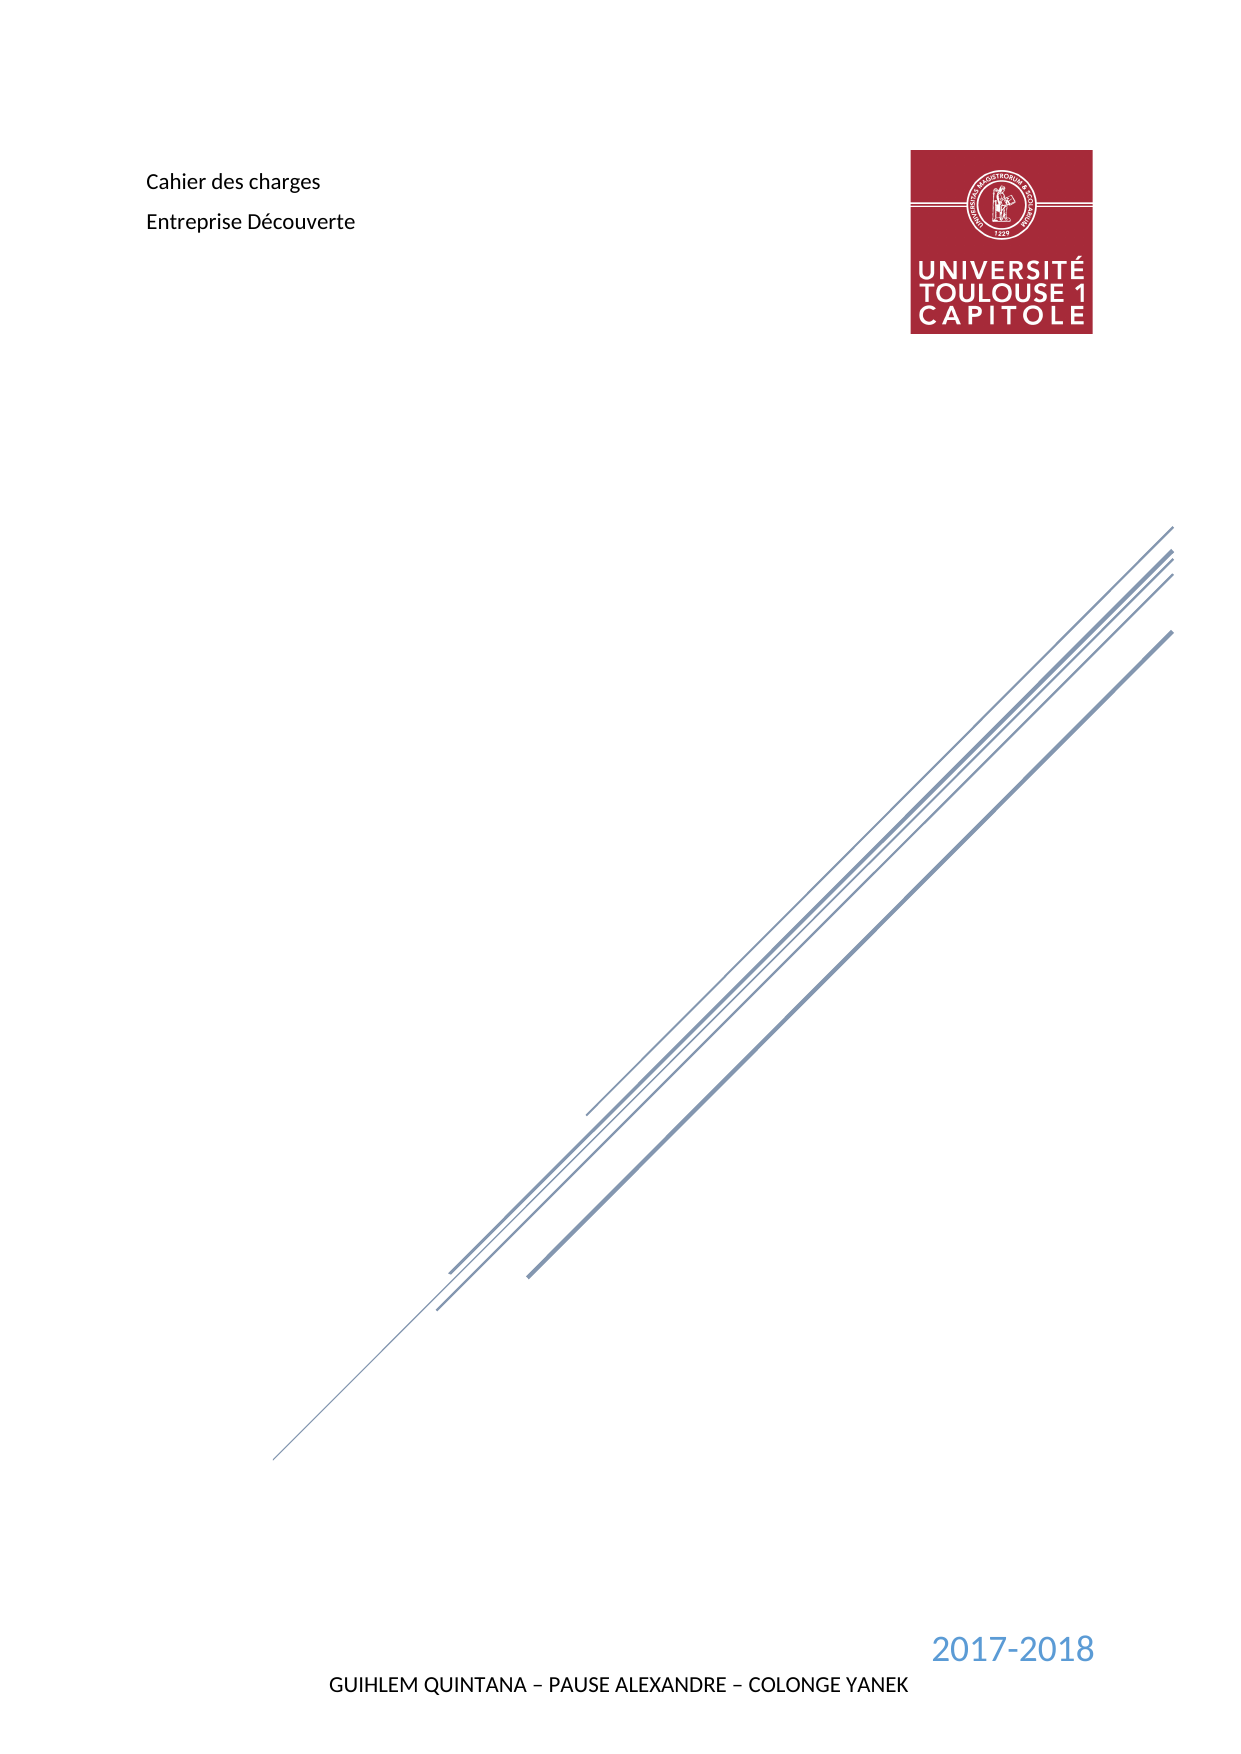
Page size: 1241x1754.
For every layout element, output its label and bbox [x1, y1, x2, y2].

picture [910, 150, 1093, 334]
